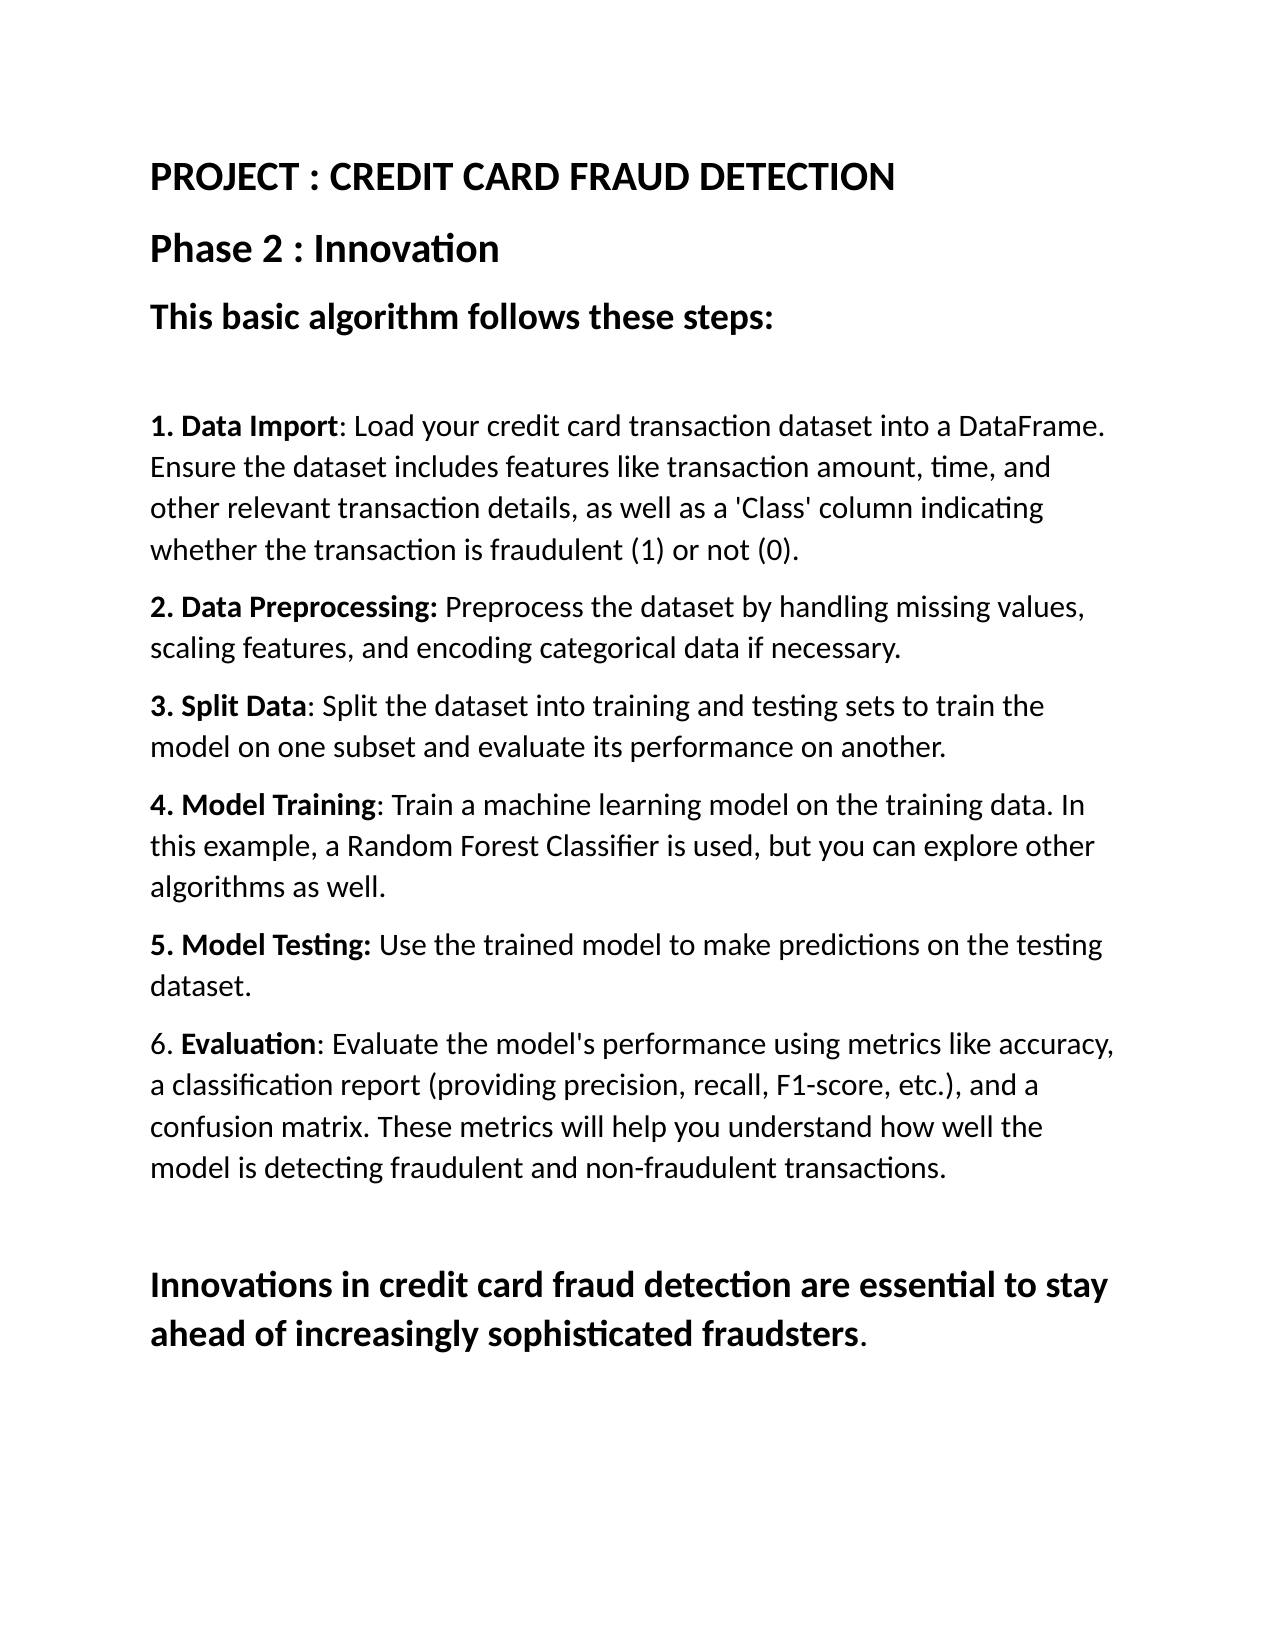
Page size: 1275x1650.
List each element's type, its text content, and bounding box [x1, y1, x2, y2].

text PROJECT : CREDIT CARD FRAUD DETECTION [150, 150, 1125, 201]
text 4. Model Training: Train a machine learning model on the training data. In this example, a Random Forest Classifier is used, but you can explore other algorithms as well. [150, 785, 1125, 906]
text This basic algorithm follows these steps: [150, 293, 1125, 339]
text 5. Model Testing: Use the trained model to make predictions on the testing dataset. [150, 925, 1125, 1005]
text Phase 2 : Innovation [150, 222, 1125, 272]
text Innovations in credit card fraud detection are essential to stay ahead of increasingly sophisticated fraudsters. [150, 1261, 1125, 1356]
text 2. Data Preprocessing: Preprocess the dataset by handling missing values, scaling features, and encoding categorical data if necessary. [150, 587, 1125, 667]
text 6. Evaluation: Evaluate the model's performance using metrics like accuracy, a classification report (providing precision, recall, F1-score, etc.), and a confusion matrix. These metrics will help you understand how well the model is detecting fraudulent and non-fraudulent transactions. [150, 1024, 1125, 1186]
text 3. Split Data: Split the dataset into training and testing sets to train the model on one subset and evaluate its performance on another. [150, 686, 1125, 766]
text 1. Data Import: Load your credit card transaction dataset into a DataFrame. Ensure the dataset includes features like transaction amount, time, and other relevant transaction details, as well as a 'Class' column indicating whether the transaction is fraudulent (1) or not (0). [150, 406, 1125, 568]
